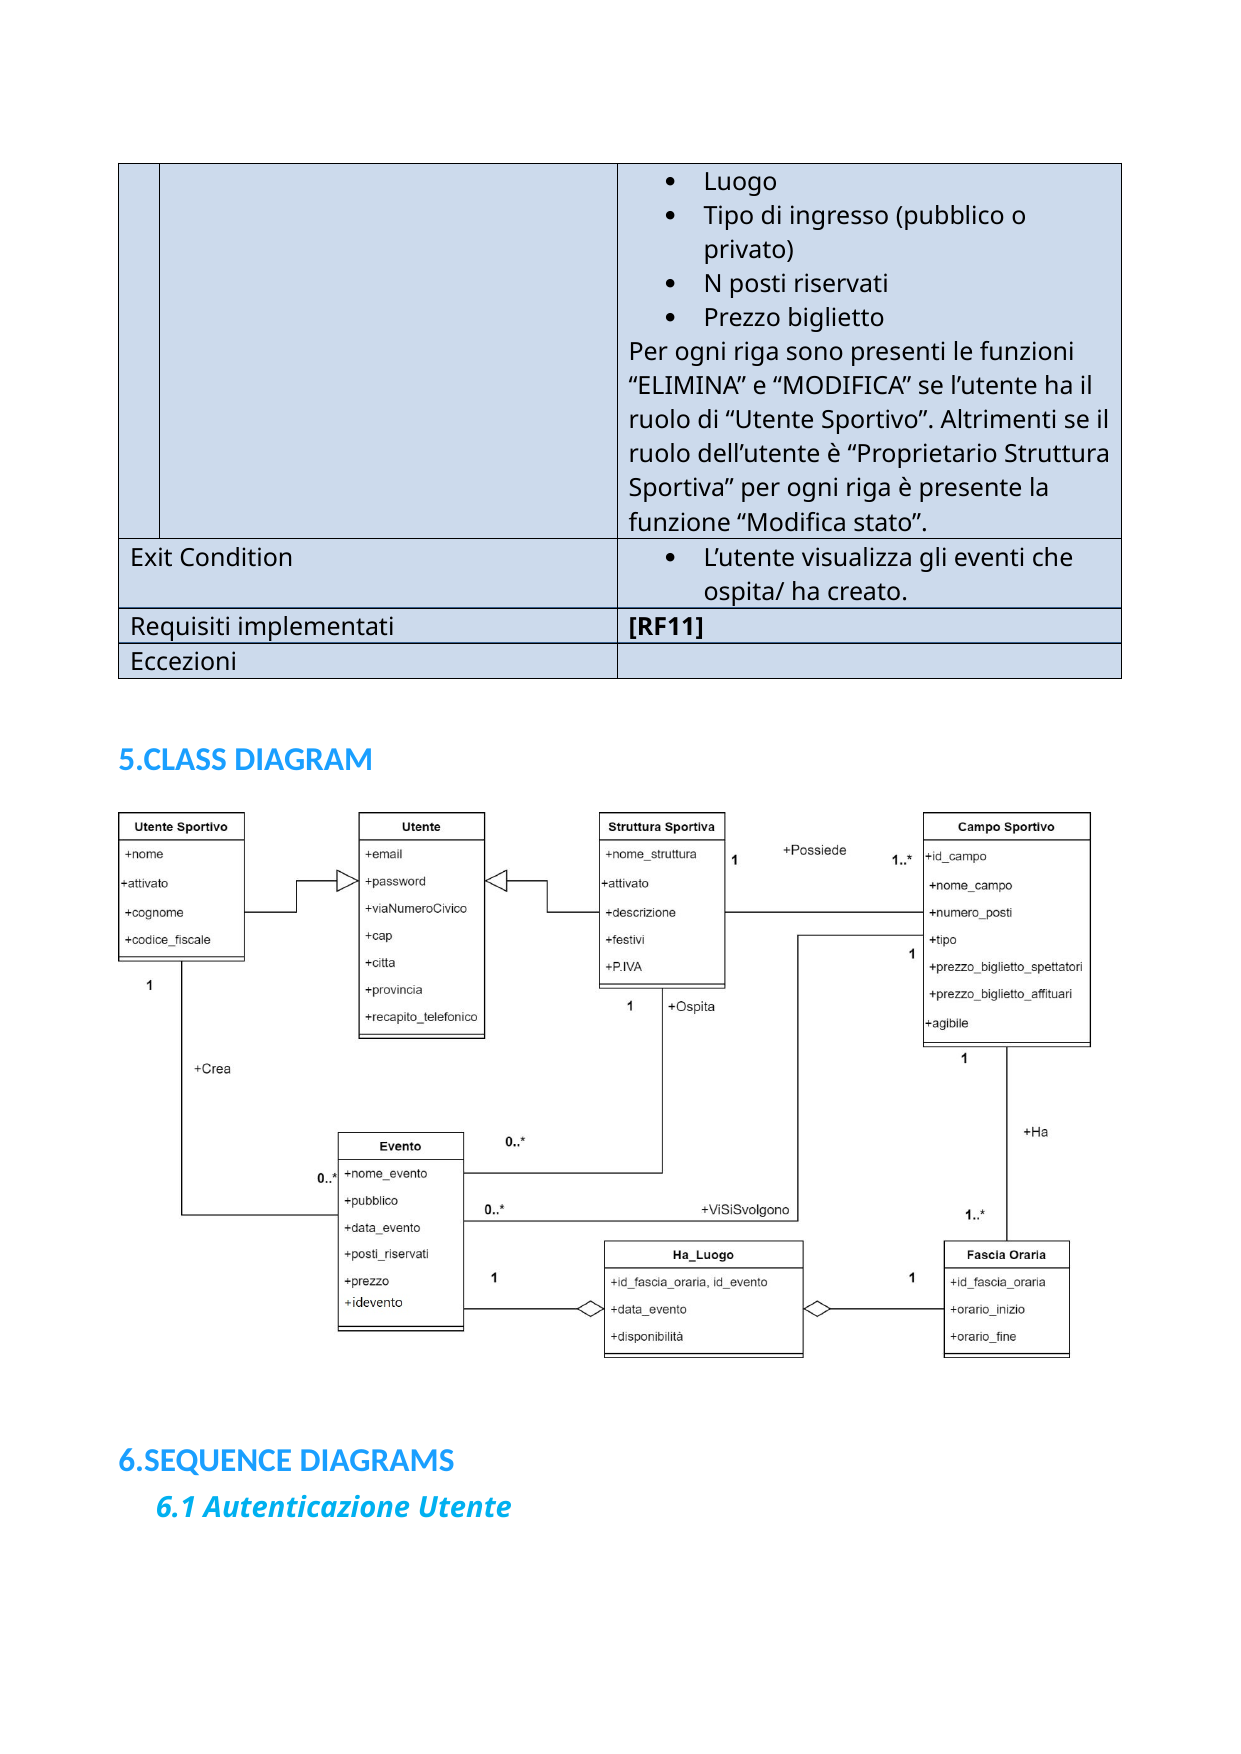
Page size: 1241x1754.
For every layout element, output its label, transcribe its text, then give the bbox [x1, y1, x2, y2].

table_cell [618, 164, 1121, 538]
table_cell [160, 164, 617, 538]
title 5.CLASS DIAGRAM [118, 738, 1122, 778]
picture [118, 812, 1122, 1358]
table_cell Exit Condition [119, 539, 617, 607]
table_cell Requisiti implementati [119, 609, 617, 642]
table_cell [RF11] [618, 609, 1121, 642]
table_cell Eccezioni [119, 644, 617, 678]
title 6.SEQUENCE DIAGRAMS [118, 1439, 1122, 1480]
table_cell 1 [119, 164, 159, 538]
table_cell L’utente visualizza gli eventi che ospita/ ha creato. [618, 539, 1121, 607]
subtitle 6.1 Autenticazione Utente [156, 1486, 1122, 1526]
table_cell [618, 644, 1121, 678]
